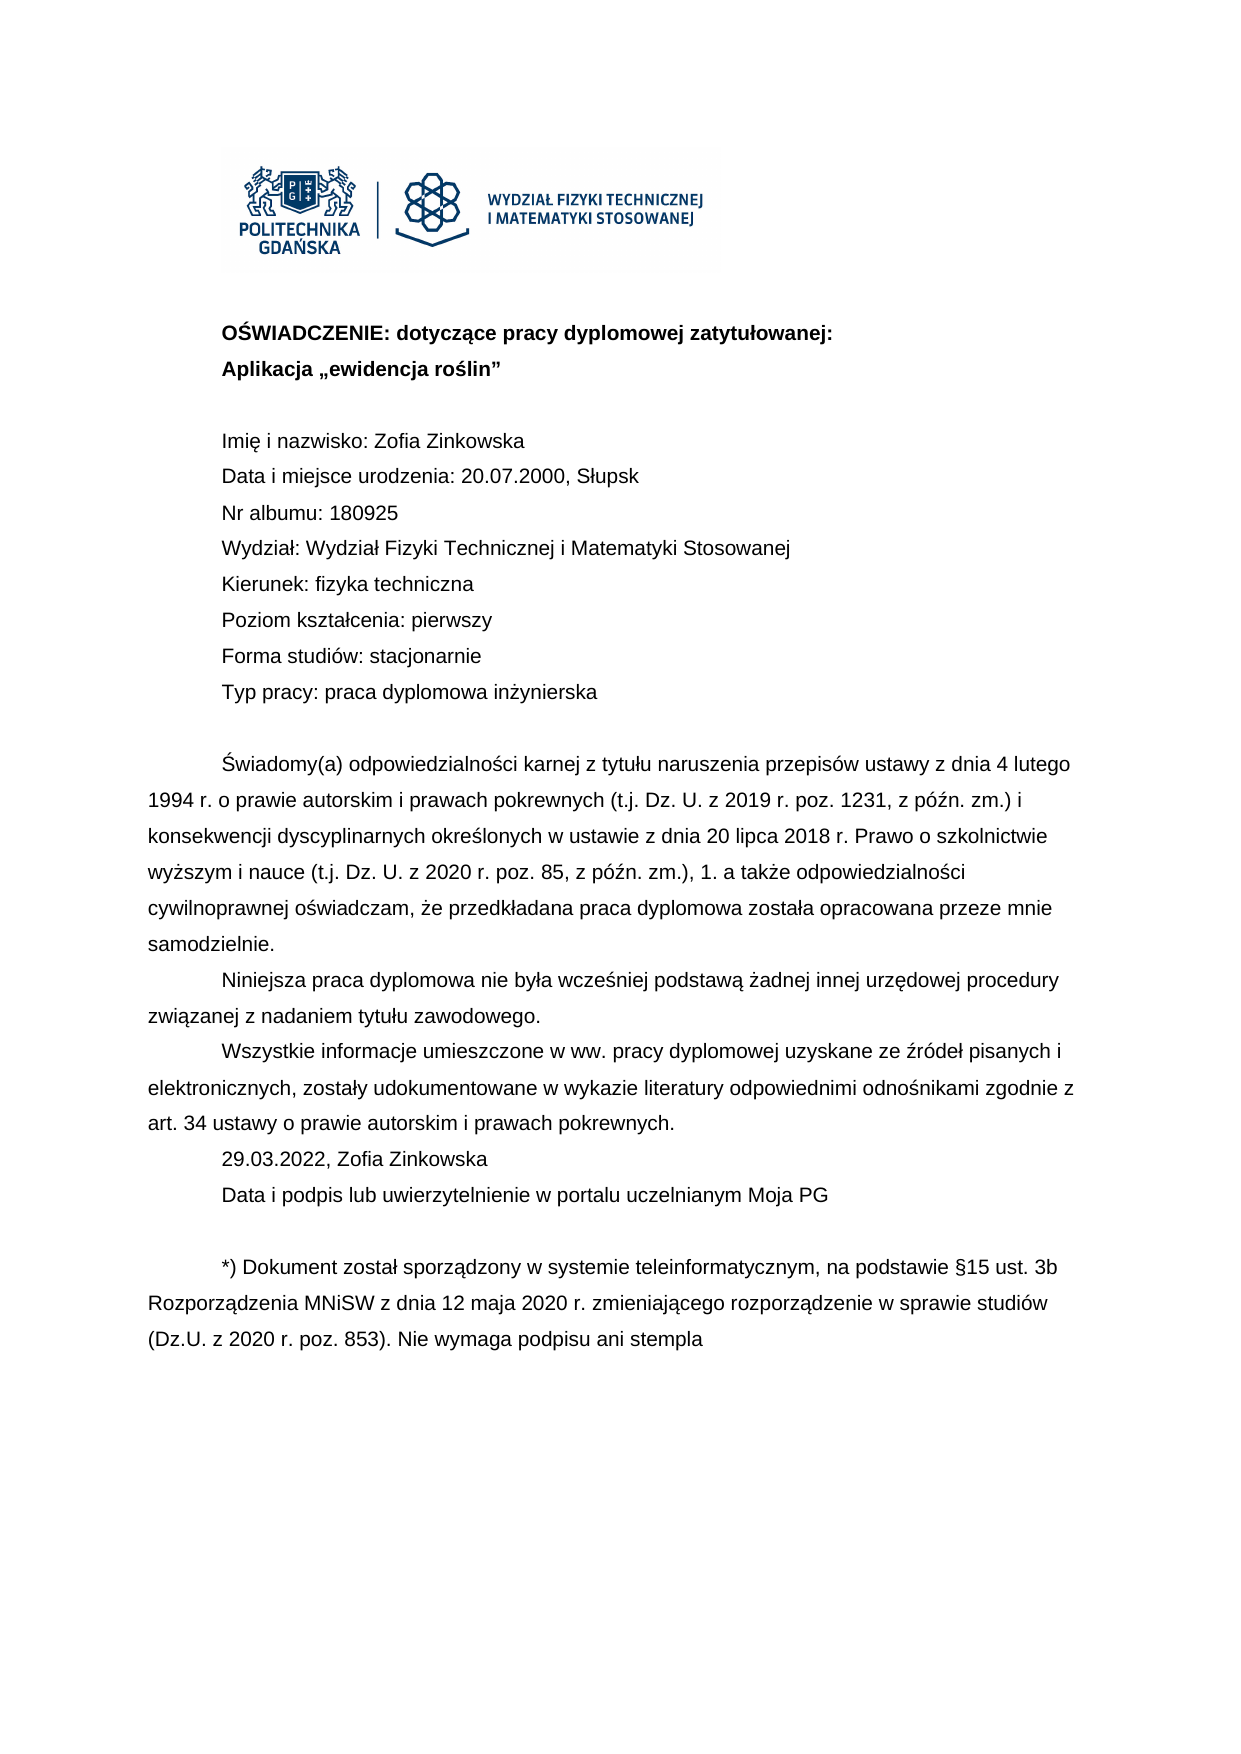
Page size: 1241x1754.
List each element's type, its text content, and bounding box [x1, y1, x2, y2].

text Nr albumu: 180925 [148, 500, 1093, 524]
text OŚWIADCZENIE: dotyczące pracy dyplomowej zatytułowanej: [148, 321, 1093, 344]
text Data i miejsce urodzenia: 20.07.2000, Słupsk [148, 464, 1093, 488]
text Niniejsza praca dyplomowa nie była wcześniej podstawą żadnej innej urzędowej procedury związanej z nadaniem tytułu zawodowego. [148, 967, 1093, 1027]
text Forma studiów: stacjonarnie [148, 644, 1093, 668]
text Świadomy(a) odpowiedzialności karnej z tytułu naruszenia przepisów ustawy z dnia 4 lutego 1994 r. o prawie autorskim i prawach pokrewnych (t.j. Dz. U. z 2019 r. poz. 1231, z późn. zm.) i konsekwencji dyscyplinarnych określonych w ustawie z dnia 20 lipca 2018 r. Prawo o szkolnictwie wyższym i nauce (t.j. Dz. U. z 2020 r. poz. 85, z późn. zm.), 1. a także odpowiedzialności cywilnoprawnej oświadczam, że przedkładana praca dyplomowa została opracowana przeze mnie samodzielnie. [148, 752, 1093, 956]
text Aplikacja „ewidencja roślin” [148, 357, 1093, 381]
text *) Dokument został sporządzony w systemie teleinformatycznym, na podstawie §15 ust. 3b Rozporządzenia MNiSW z dnia 12 maja 2020 r. zmieniającego rozporządzenie w sprawie studiów (Dz.U. z 2020 r. poz. 853). Nie wymaga podpisu ani stempla [148, 1255, 1093, 1351]
text Wszystkie informacje umieszczone w ww. pracy dyplomowej uzyskane ze źródeł pisanych i elektronicznych, zostały udokumentowane w wykazie literatury odpowiednimi odnośnikami zgodnie z art. 34 ustawy o prawie autorskim i prawach pokrewnych. [148, 1039, 1093, 1135]
text 29.03.2022, Zofia Zinkowska [148, 1147, 1093, 1171]
text Data i podpis lub uwierzytelnienie w portalu uczelnianym Moja PG [148, 1183, 1093, 1207]
text Kierunek: fizyka techniczna [148, 572, 1093, 596]
text Imię i nazwisko: Zofia Zinkowska [148, 428, 1093, 452]
text Typ pracy: praca dyplomowa inżynierska [148, 680, 1093, 704]
text Poziom kształcenia: pierwszy [148, 608, 1093, 632]
picture [221, 147, 721, 273]
text Wydział: Wydział Fizyki Technicznej i Matematyki Stosowanej [148, 536, 1093, 560]
